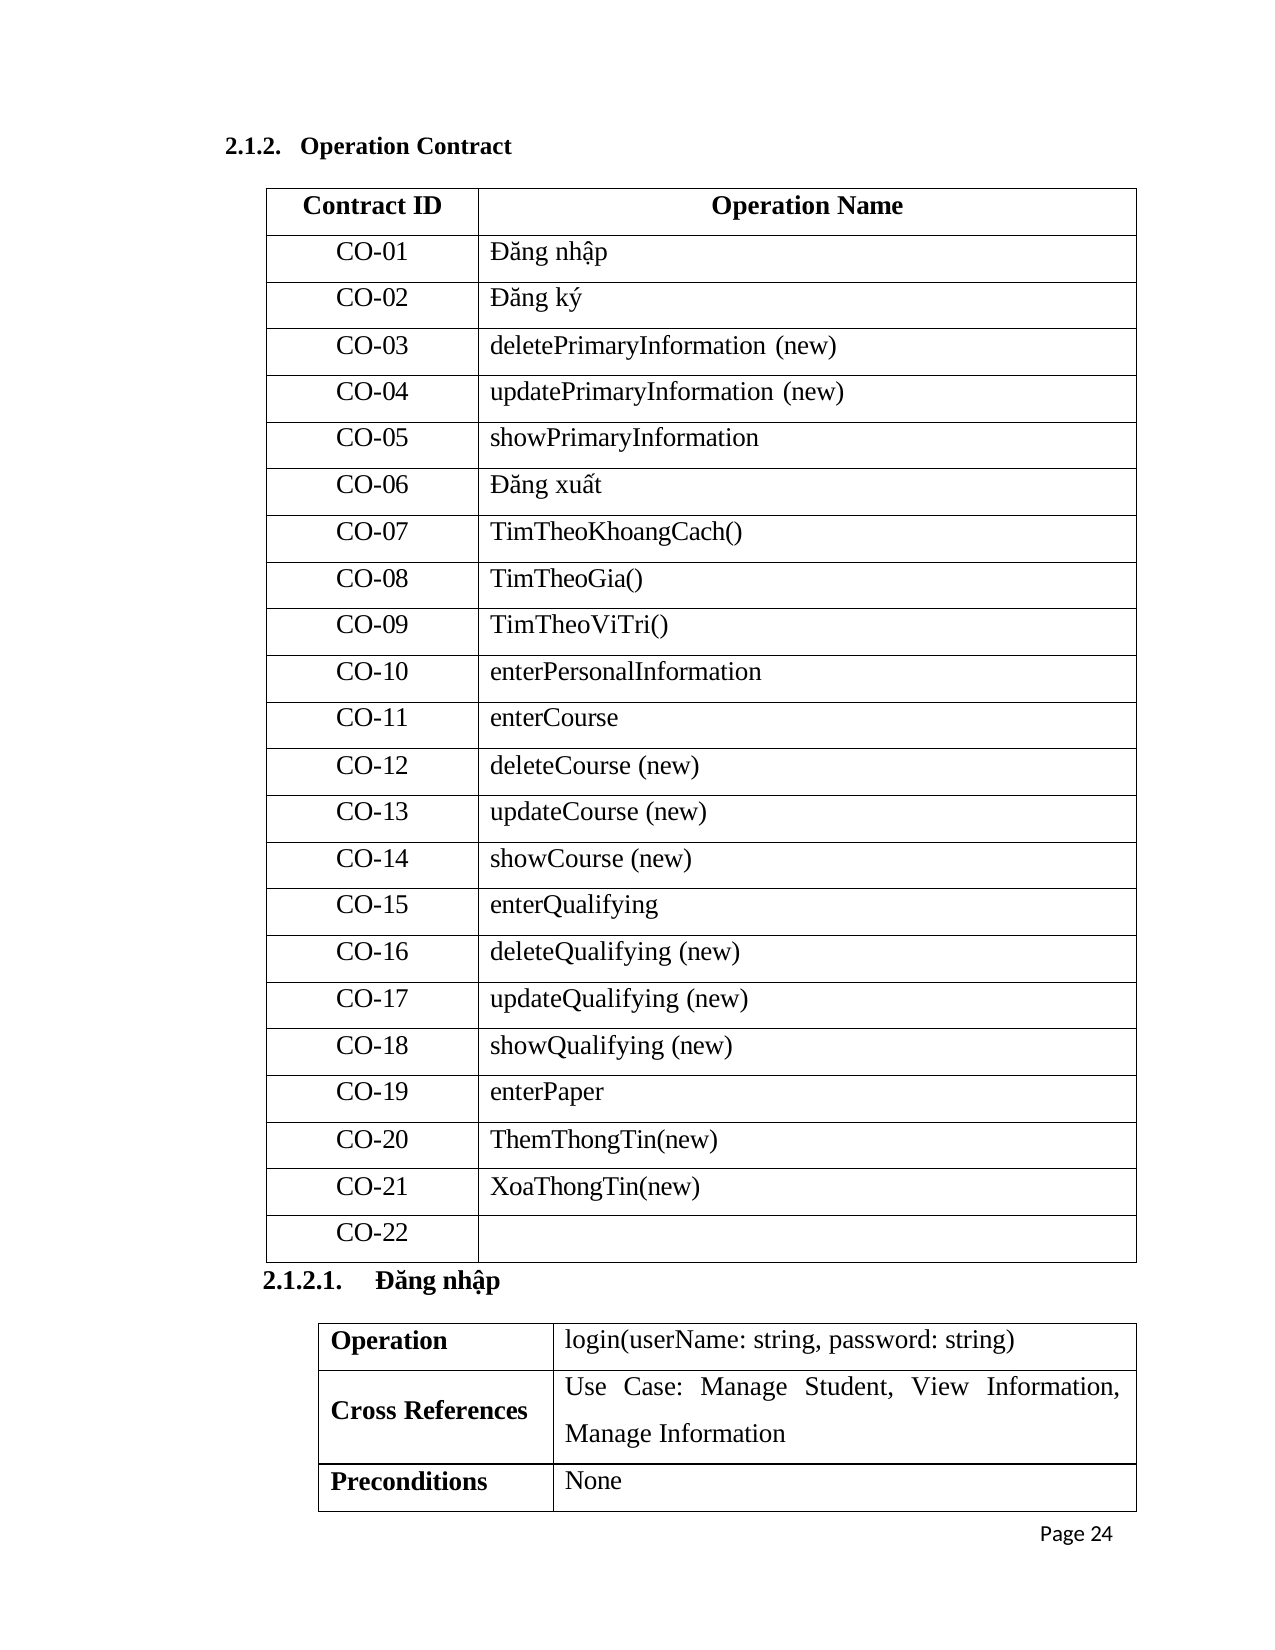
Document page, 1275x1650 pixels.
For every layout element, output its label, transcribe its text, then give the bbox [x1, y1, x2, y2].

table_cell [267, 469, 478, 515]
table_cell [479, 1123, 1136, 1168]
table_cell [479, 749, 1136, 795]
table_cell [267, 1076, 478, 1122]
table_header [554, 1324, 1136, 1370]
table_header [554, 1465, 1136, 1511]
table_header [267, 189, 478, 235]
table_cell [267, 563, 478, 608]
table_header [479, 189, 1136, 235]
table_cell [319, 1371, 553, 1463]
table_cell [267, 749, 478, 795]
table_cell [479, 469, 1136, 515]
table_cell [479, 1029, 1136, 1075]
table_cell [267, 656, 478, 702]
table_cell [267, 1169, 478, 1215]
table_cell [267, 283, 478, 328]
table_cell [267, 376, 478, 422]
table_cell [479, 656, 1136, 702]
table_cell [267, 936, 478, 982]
subtitle Operation Contract [225, 131, 1244, 160]
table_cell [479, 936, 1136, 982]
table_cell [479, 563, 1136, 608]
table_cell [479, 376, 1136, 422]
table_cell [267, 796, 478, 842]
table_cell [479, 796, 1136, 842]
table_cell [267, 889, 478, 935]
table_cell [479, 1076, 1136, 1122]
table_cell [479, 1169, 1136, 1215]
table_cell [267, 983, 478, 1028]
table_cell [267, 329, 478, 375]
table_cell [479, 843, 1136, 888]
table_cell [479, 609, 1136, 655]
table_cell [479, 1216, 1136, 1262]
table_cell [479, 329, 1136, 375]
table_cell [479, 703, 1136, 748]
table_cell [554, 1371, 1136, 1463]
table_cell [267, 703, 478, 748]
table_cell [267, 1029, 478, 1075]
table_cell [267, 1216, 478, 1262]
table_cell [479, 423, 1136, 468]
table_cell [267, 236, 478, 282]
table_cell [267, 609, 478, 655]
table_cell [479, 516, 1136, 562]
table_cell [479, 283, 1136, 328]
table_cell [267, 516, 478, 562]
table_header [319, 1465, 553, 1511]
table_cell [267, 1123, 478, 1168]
subtitle Đăng nhập [262, 1264, 1244, 1295]
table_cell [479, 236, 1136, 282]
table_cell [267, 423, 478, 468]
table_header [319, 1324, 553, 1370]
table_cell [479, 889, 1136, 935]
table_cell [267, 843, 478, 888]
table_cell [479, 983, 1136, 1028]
